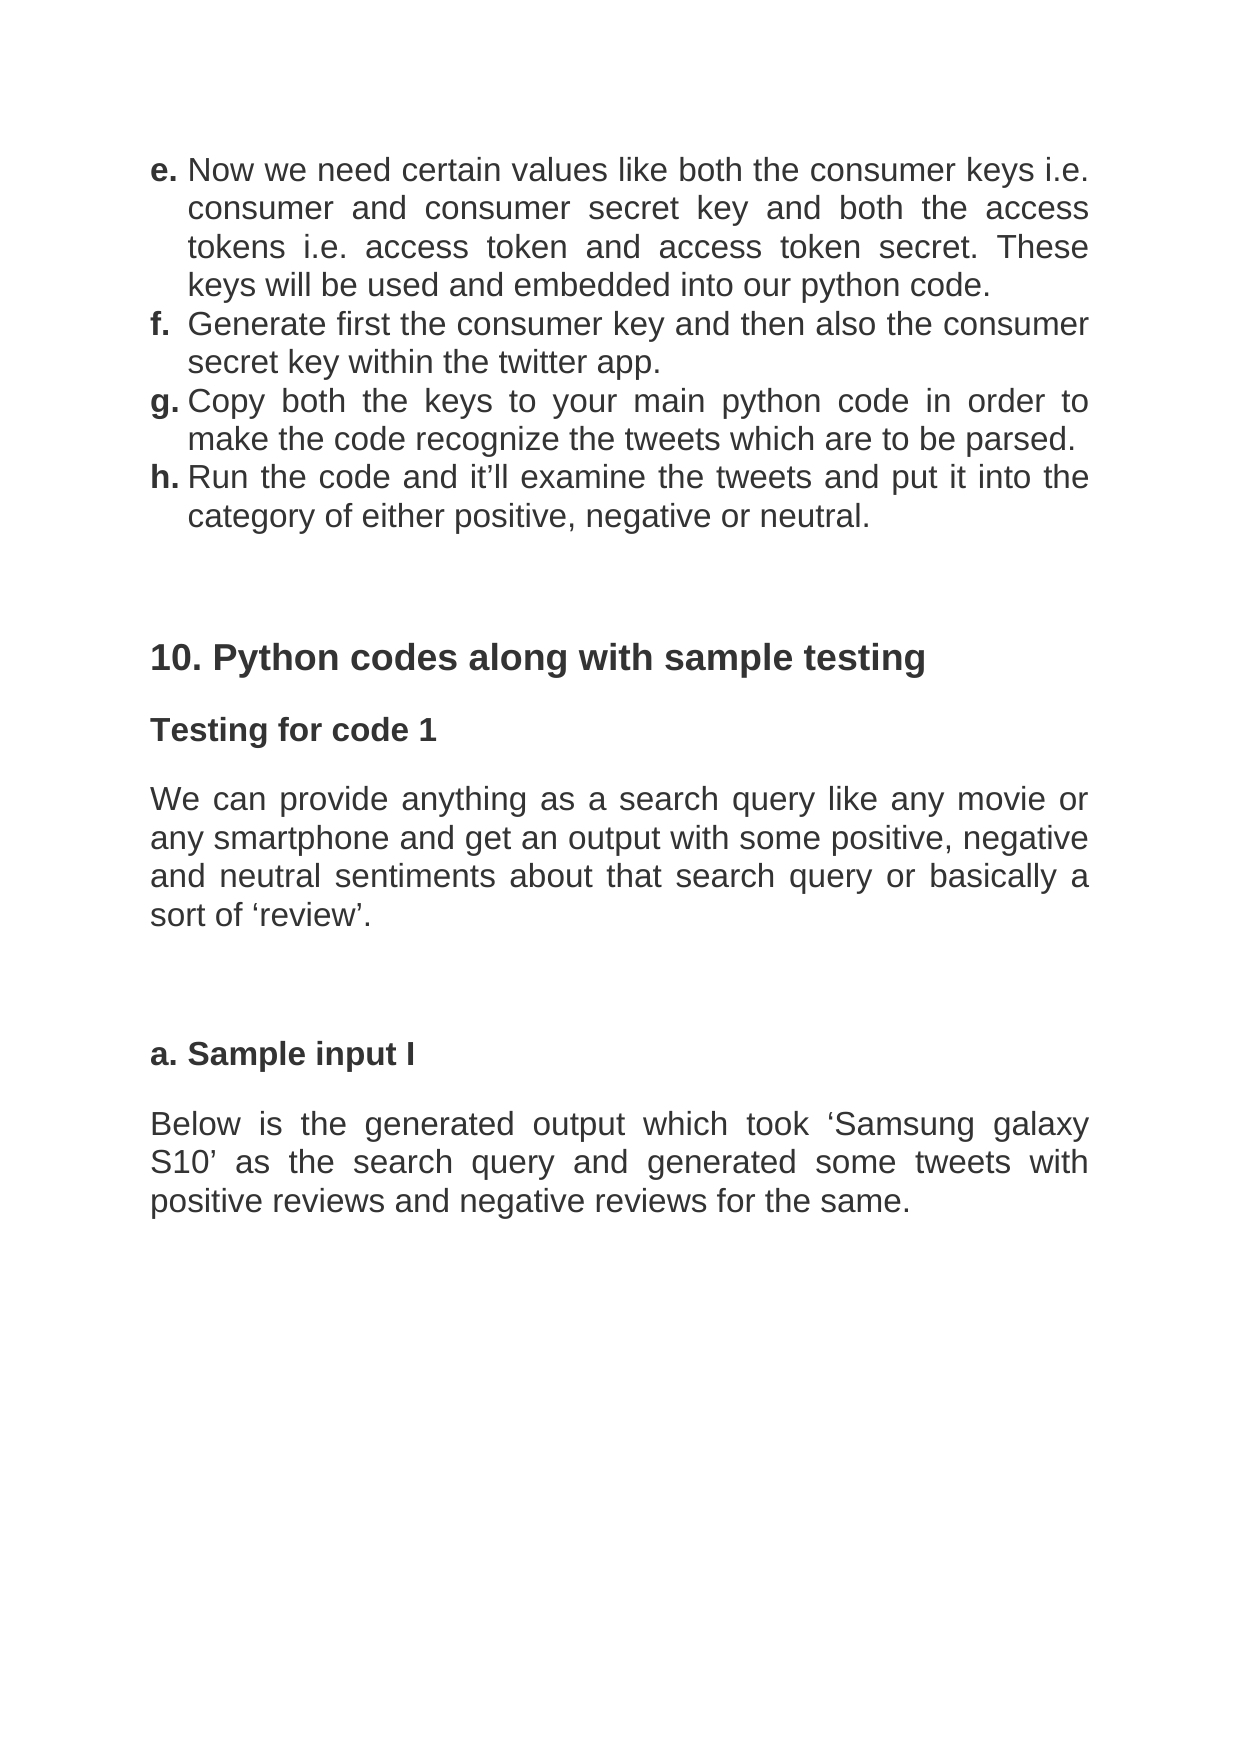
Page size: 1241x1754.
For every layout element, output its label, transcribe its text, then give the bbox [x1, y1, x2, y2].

list Copy both the keys to your main python code in order to make the code recognize the tweets which are to be parsed. [150, 381, 1090, 457]
list Now we need certain values like both the consumer keys i.e. consumer and consumer secret key and both the access tokens i.e. access token and access token secret. These keys will be used and embedded into our python code. [150, 150, 1090, 304]
text Below is the generated output which took ‘Samsung galaxy S10’ as the search query and generated some tweets with positive reviews and negative reviews for the same. [150, 1104, 1090, 1219]
text We can provide anything as a search query like any movie or any smartphone and get an output with some positive, negative and neutral sentiments about that search query or basically a sort of ‘review’. [150, 779, 1090, 933]
list Sample input I [150, 1034, 1090, 1072]
text Testing for code 1 [150, 710, 1090, 748]
list Generate first the consumer key and then also the consumer secret key within the twitter app. [150, 304, 1090, 381]
list Run the code and it’ll examine the tweets and put it into the category of either positive, negative or neutral. [150, 457, 1090, 534]
list Python codes along with sample testing [150, 635, 1090, 678]
